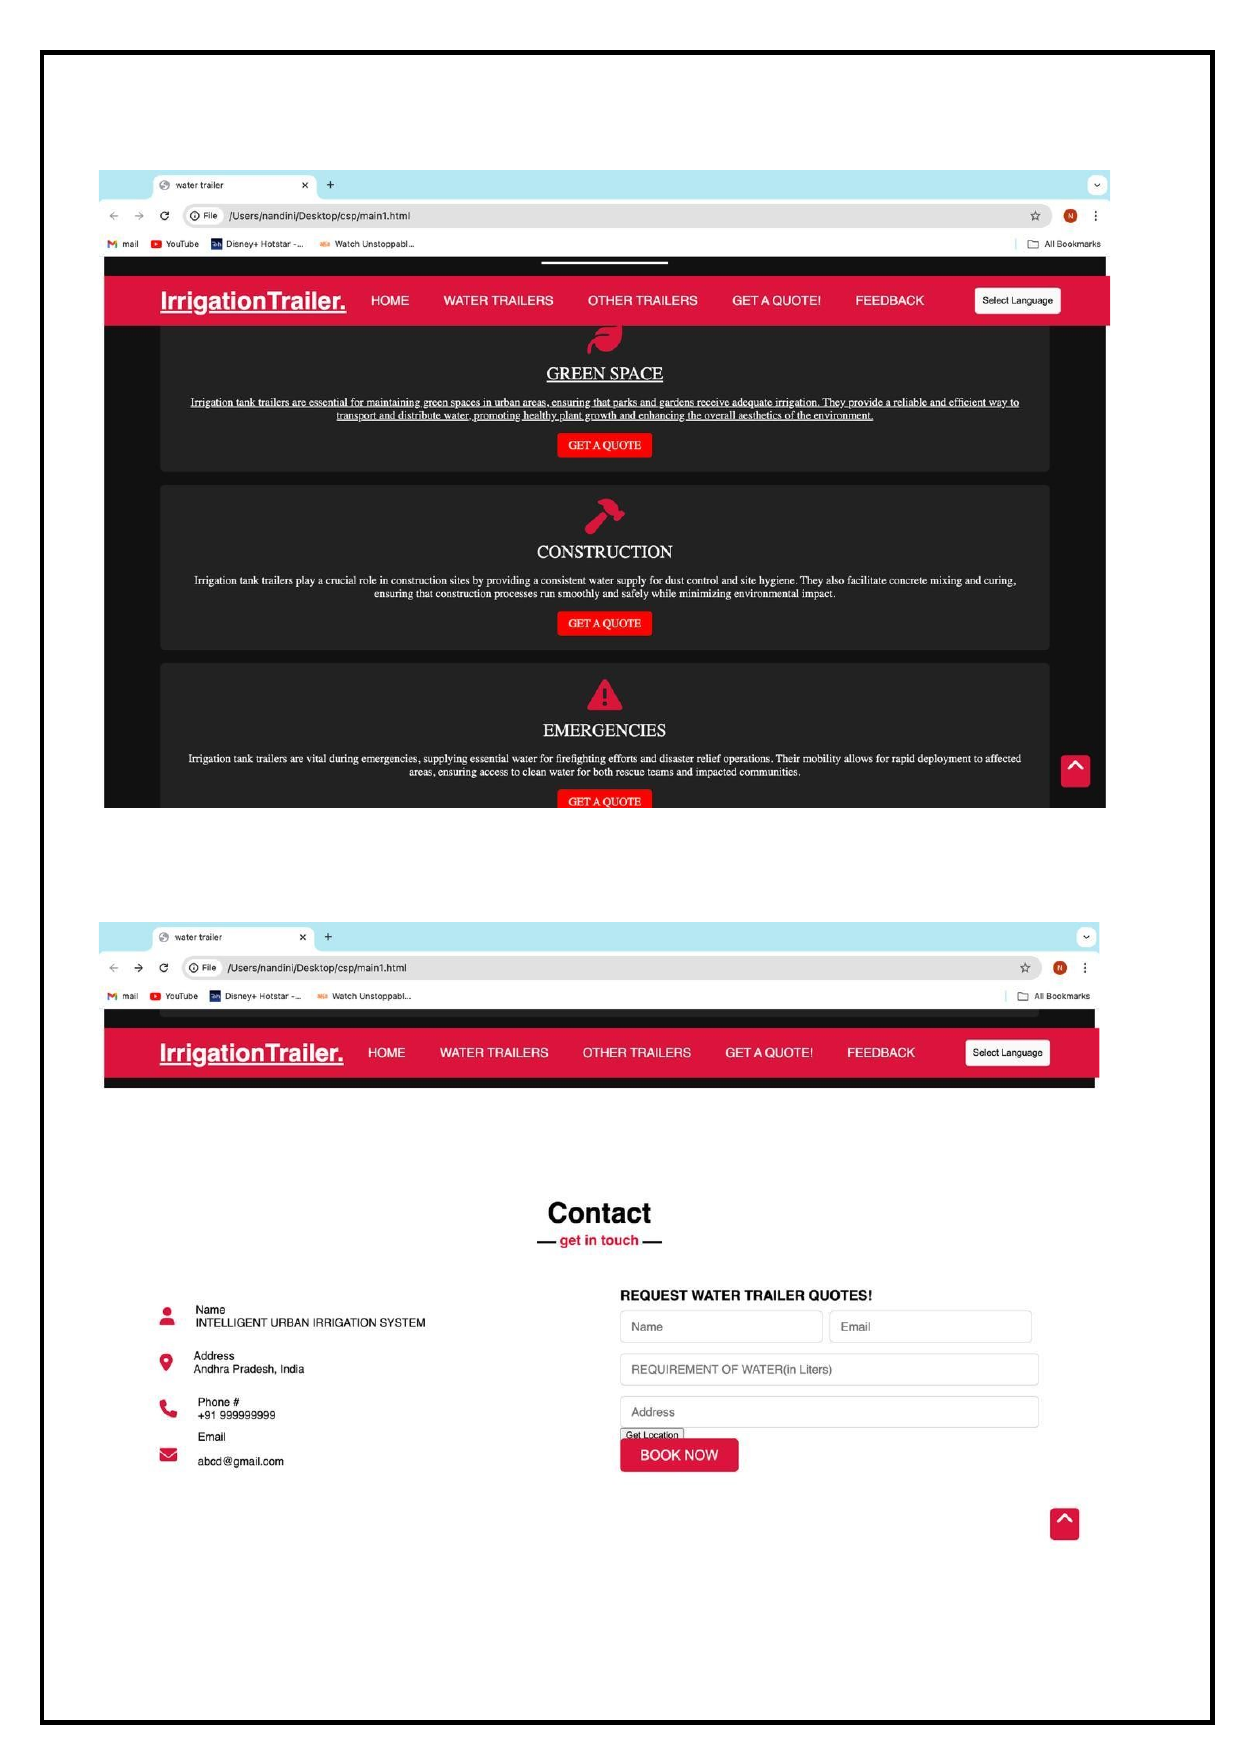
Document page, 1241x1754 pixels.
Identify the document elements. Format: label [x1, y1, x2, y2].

picture [98, 170, 1110, 808]
picture [98, 922, 1100, 1549]
